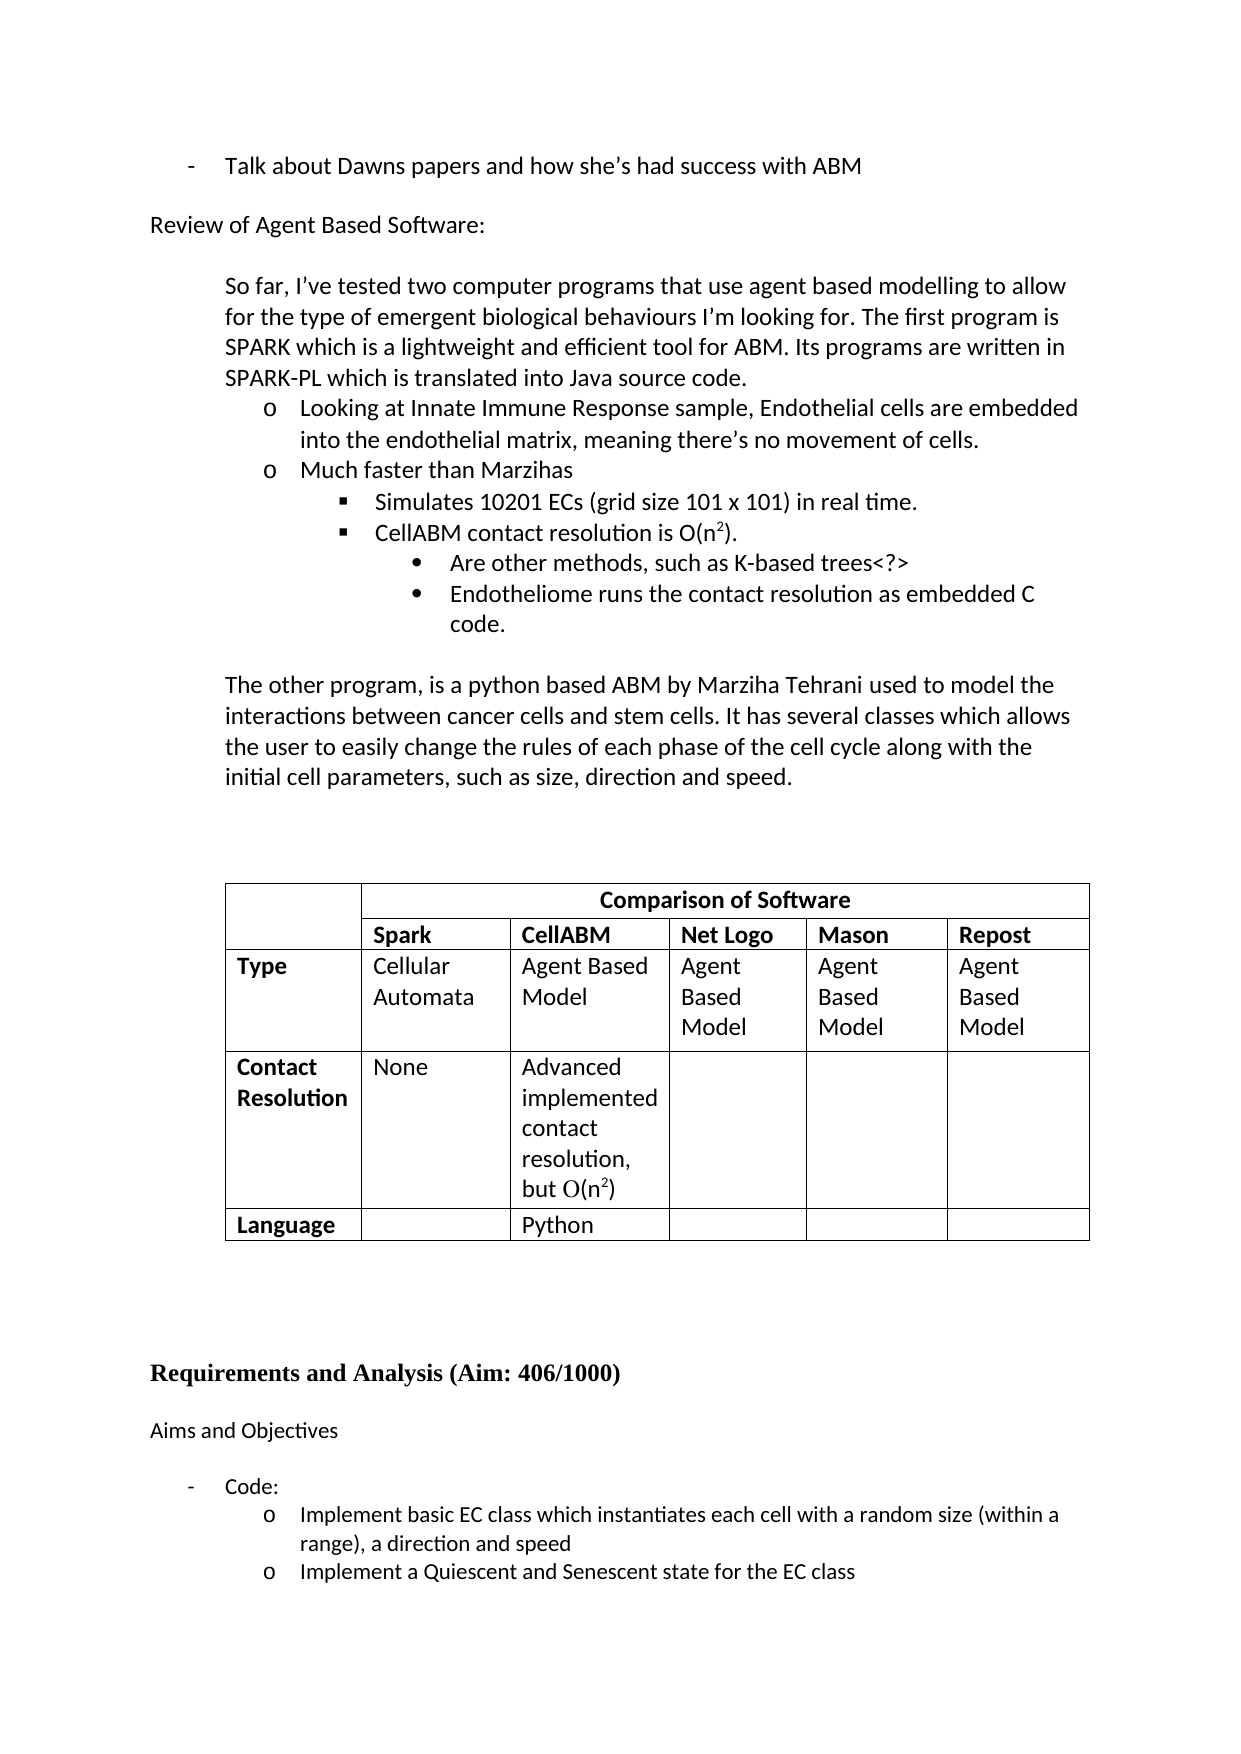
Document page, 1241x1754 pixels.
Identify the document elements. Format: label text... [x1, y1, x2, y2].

table_cell [362, 1209, 510, 1239]
list Looking at Innate Immune Response sample, Endothelial cells are embedded into the endothelial matrix, meaning there’s no movement of cells. [262, 392, 1090, 455]
table_cell Agent Based Model [948, 950, 1089, 1051]
text Aims and Objectives [150, 1416, 1090, 1444]
list Simulates 10201 ECs (grid size 101 x 101) in real time. [337, 486, 1090, 517]
table_cell Contact Resolution [226, 1052, 361, 1208]
text So far, I’ve tested two computer programs that use agent based modelling to allow for the type of emergent biological behaviours I’m looking for. The first program is SPARK which is a lightweight and efficient tool for ABM. Its programs are written in SPARK-PL which is translated into Java source code. [225, 270, 1090, 392]
text The other program, is a python based ABM by Marziha Tehrani used to model the interactions between cancer cells and stem cells. It has several classes which allowto easily change the rules of each phase of the cell cycle along with the initial cell parameters, such as size, direction and speed. [225, 669, 1090, 792]
list Endotheliome runs the contact resolution as embedded C code. [412, 578, 1090, 639]
table_cell [670, 1052, 806, 1208]
table_cell [948, 1052, 1089, 1208]
table_cell Net Logo [670, 919, 806, 949]
table_cell Cellular Automata [362, 950, 510, 1051]
table_cell [948, 1209, 1089, 1239]
list CellABM contact resolution is O(n2). [337, 517, 1090, 547]
table_cell Mason [807, 919, 947, 949]
table_cell Language [226, 1209, 361, 1239]
text Review of Agent Based Software: [150, 209, 1090, 240]
table_cell Advanced implemented contact resolution, but (n2) [511, 1052, 669, 1208]
list Much faster than Marzihas [262, 455, 1090, 486]
table_cell [807, 1052, 947, 1208]
text Requirements and Analysis (Aim: 40/1000) [150, 1358, 1090, 1387]
table_cell Agent Based Model [807, 950, 947, 1051]
table_cell [807, 1209, 947, 1239]
list Are other methods, such as K-based trees<?> [412, 547, 1090, 578]
table_cell Repost [948, 919, 1089, 949]
table_header [362, 884, 1089, 918]
table_header [226, 884, 361, 949]
table_cell Agent Based Model [670, 950, 806, 1051]
table_cell Spark [362, 919, 510, 949]
table_cell Agent Based Model [511, 950, 669, 1051]
table_cell CellABM [511, 919, 669, 949]
table_cell Python [511, 1209, 669, 1239]
table_cell Type [226, 950, 361, 1051]
table_cell [670, 1209, 806, 1239]
table_cell None [362, 1052, 510, 1208]
